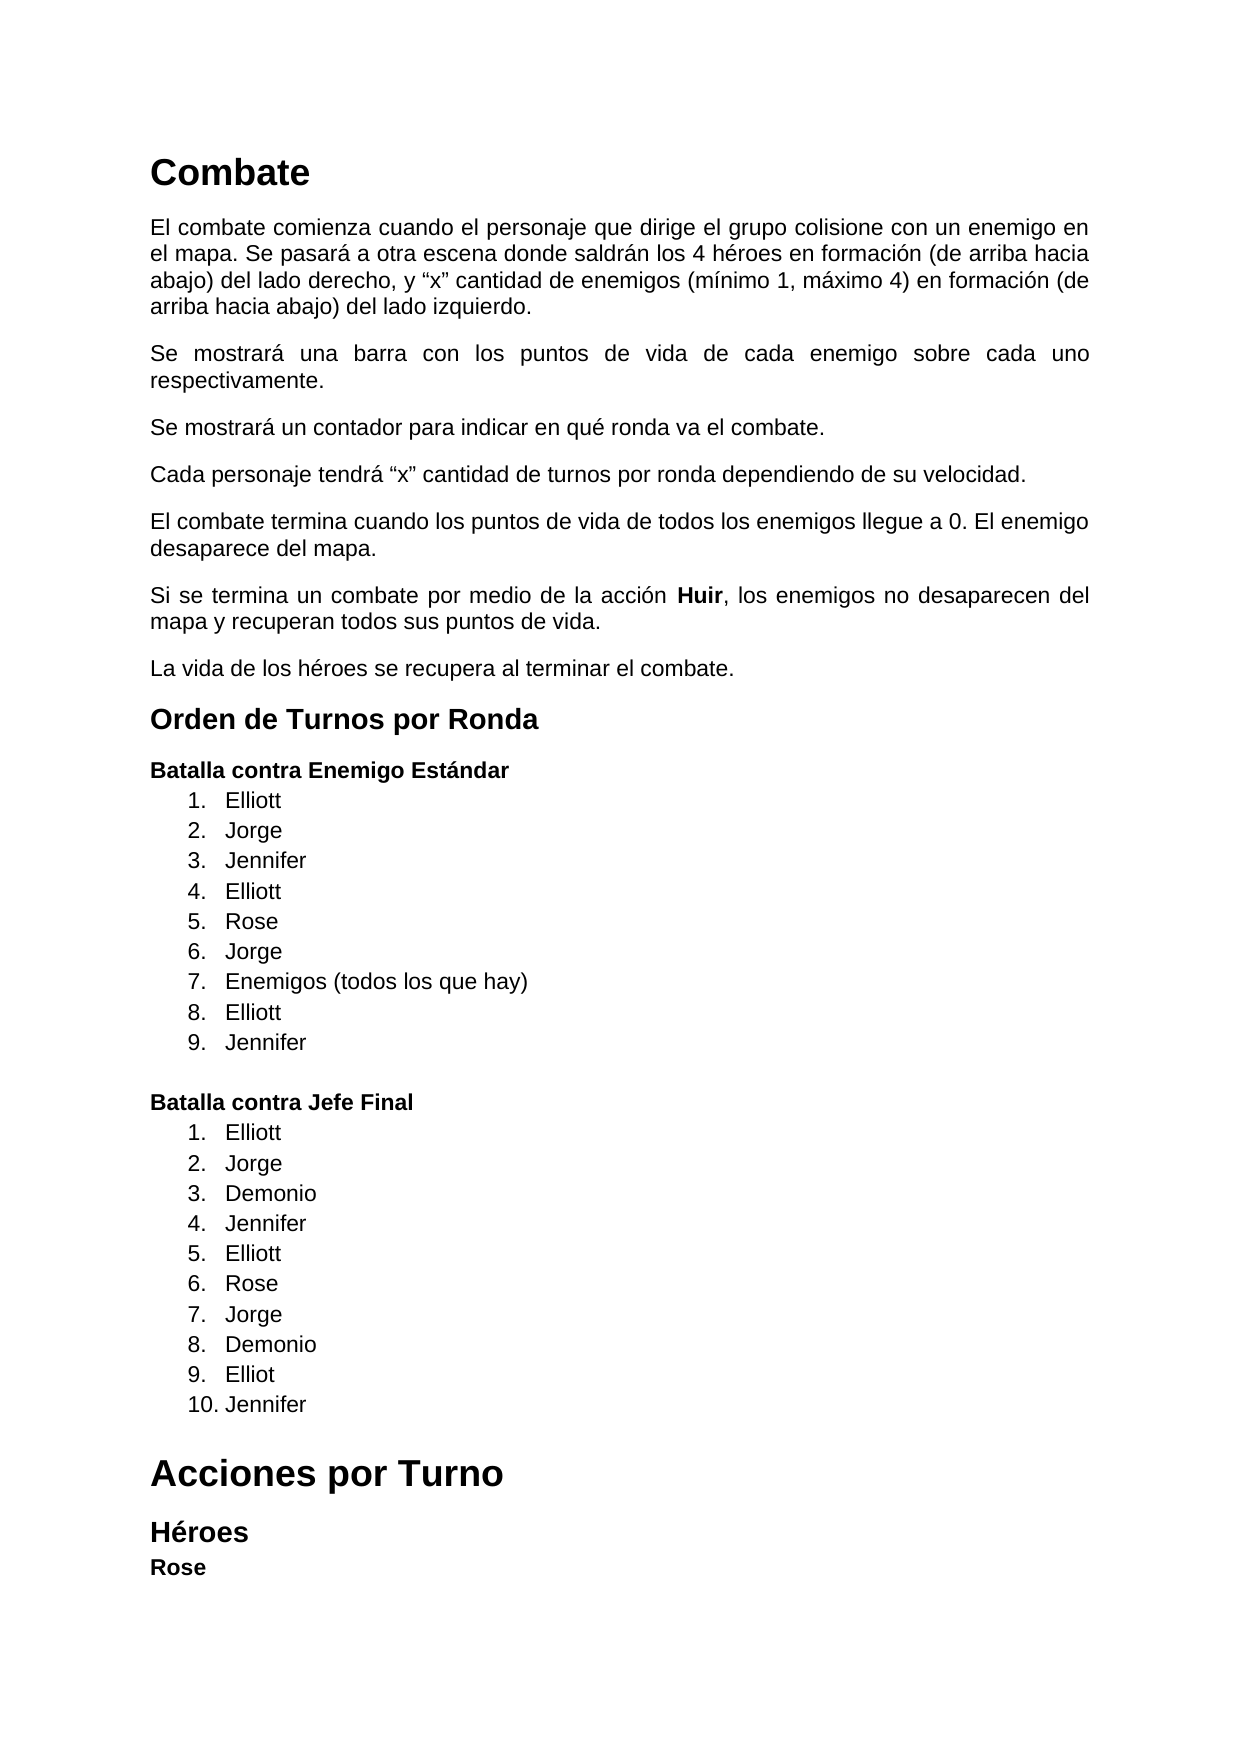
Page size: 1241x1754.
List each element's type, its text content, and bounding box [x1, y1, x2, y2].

list Jennifer [187, 1210, 1090, 1236]
list Jorge [187, 1301, 1090, 1327]
text Batalla contra Enemigo Estándar [150, 757, 1090, 783]
list Elliott [187, 1119, 1090, 1146]
text El combate comienza cuando el personaje que dirige el grupo colisione con un enemigo en el mapa. Se pasará a otra escena donde saldrán los 4 héroes en formación (de arriba hacia abajo) del lado derecho, y “x” cantidad de enemigos (mínimo 1, máximo 4) en formación (de arriba hacia abajo) del lado izquierdo. [150, 214, 1090, 319]
list Jorge [187, 938, 1090, 964]
list Elliott [187, 878, 1090, 904]
list Jennifer [187, 1029, 1090, 1055]
text Si se termina un combate por medio de la acción Huir, los enemigos no desaparecen del mapa y recuperan todos sus puntos de vida. [150, 582, 1090, 634]
list Jorge [187, 817, 1090, 843]
text El combate termina cuando los puntos de vida de todos los enemigos llegue a 0. El enemigo desaparece del mapa. [150, 508, 1090, 561]
list Rose [187, 1270, 1090, 1297]
list Demonio [187, 1180, 1090, 1206]
list Jennifer [187, 1391, 1090, 1417]
list Elliott [187, 787, 1090, 813]
text La vida de los héroes se recupera al terminar el combate. [150, 655, 1090, 682]
text Se mostrará una barra con los puntos de vida de cada enemigo sobre cada uno respectivamente. [150, 340, 1090, 393]
text Acciones por Turno [150, 1452, 1090, 1495]
text Se mostrará un contador para indicar en qué ronda va el combate. [150, 414, 1090, 440]
list Demonio [187, 1331, 1090, 1357]
list Elliott [187, 1240, 1090, 1266]
list Rose [187, 908, 1090, 934]
text Orden de Turnos por Ronda [150, 702, 1090, 736]
text Cada personaje tendrá “x” cantidad de turnos por ronda dependiendo de su velocidad. [150, 461, 1090, 487]
list Jorge [187, 1149, 1090, 1176]
list Elliott [187, 998, 1090, 1025]
text Combate [150, 150, 1090, 193]
text Héroes [150, 1516, 1090, 1549]
text Batalla contra Jefe Final [150, 1089, 1090, 1115]
list Enemigos (todos los que hay) [187, 968, 1090, 994]
list Jennifer [187, 847, 1090, 874]
text Rose [150, 1554, 1090, 1580]
list Elliot [187, 1361, 1090, 1387]
